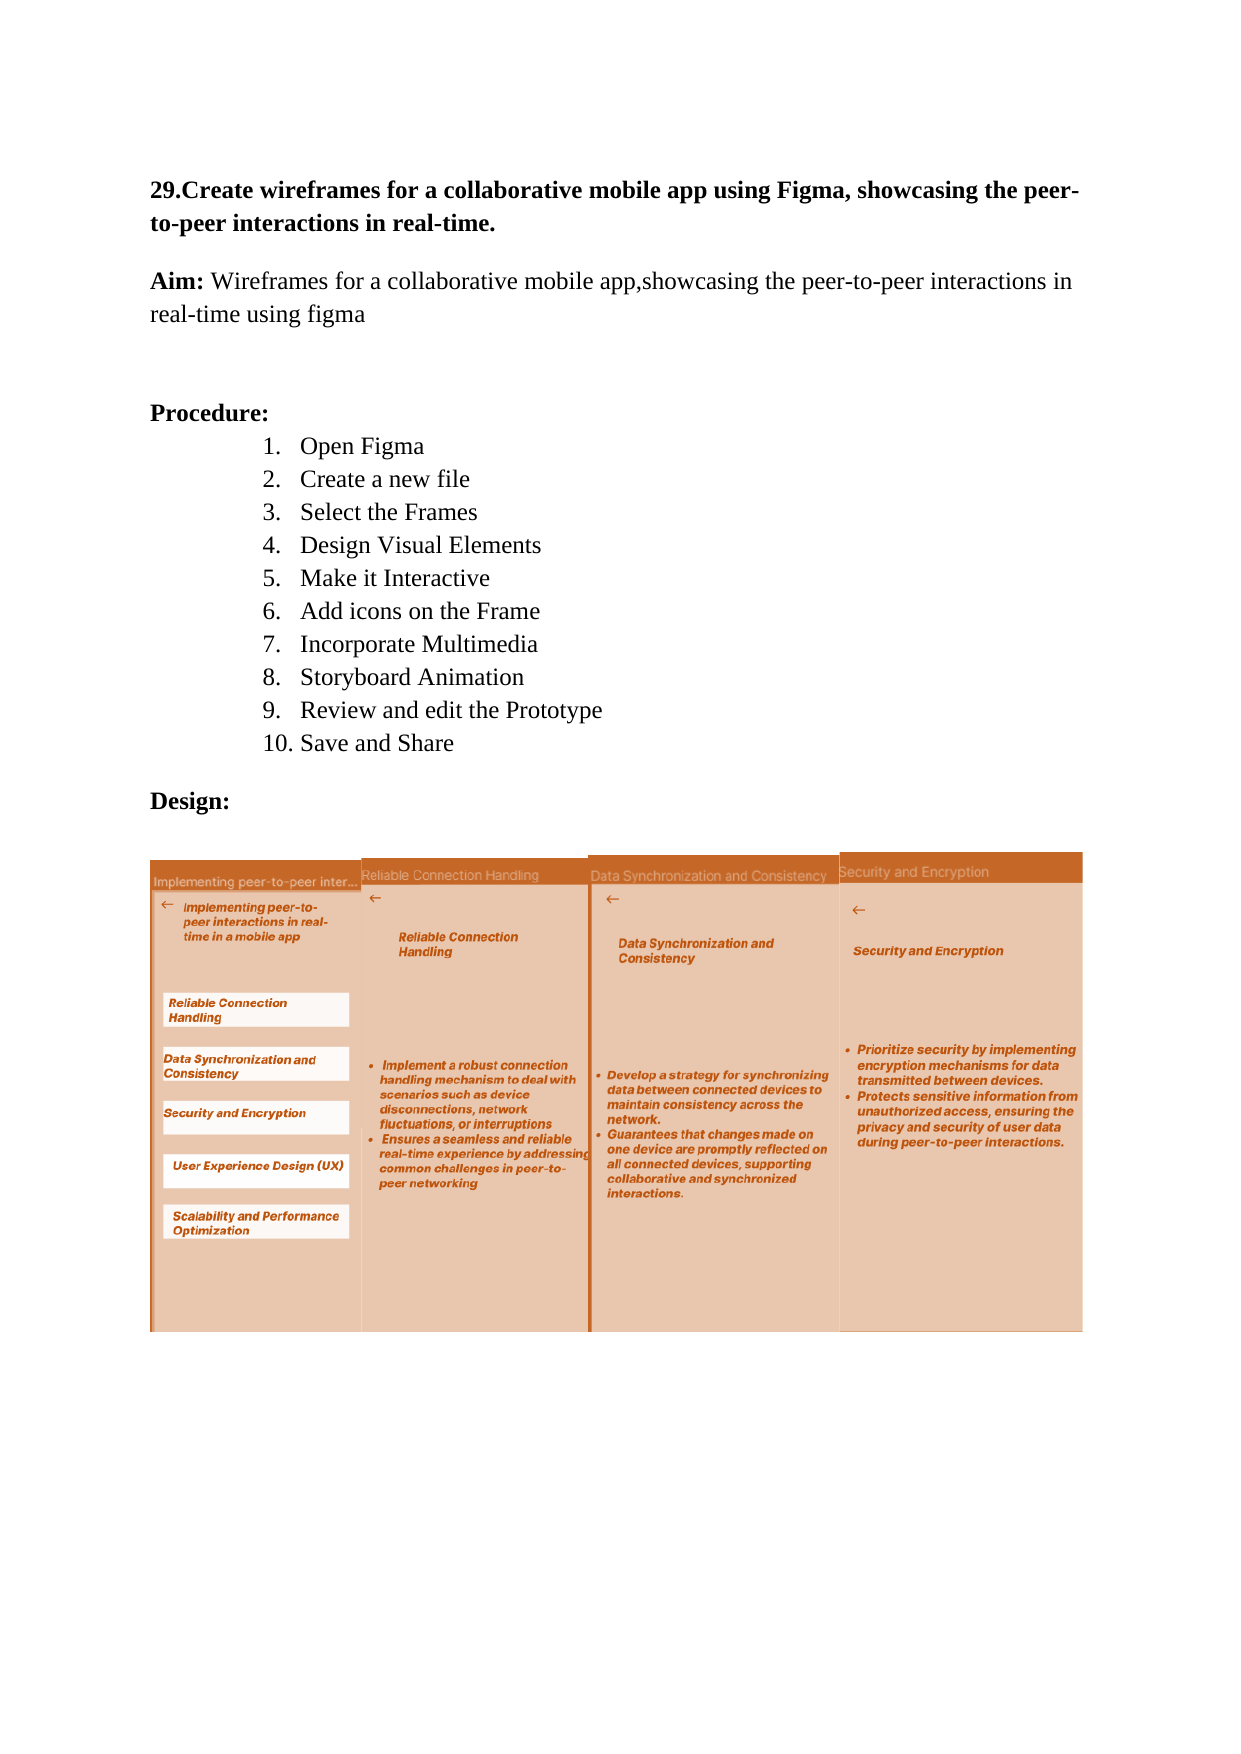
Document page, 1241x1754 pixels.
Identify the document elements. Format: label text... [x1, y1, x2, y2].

text Procedure: [150, 398, 1090, 427]
list Storyboard Animation [262, 662, 1090, 691]
list Save and Share [262, 728, 1090, 757]
list Design Visual Elements [262, 530, 1090, 559]
list Incorporate Multimedia [262, 629, 1090, 658]
list Create a new file [262, 464, 1090, 493]
text Aim: Wireframes for a collaborative mobile app,showcasing the peer-to-peer interactions in real-time using figma [150, 266, 1090, 328]
text Design: [150, 786, 1090, 815]
list Select the Frames [262, 497, 1090, 526]
list Make it Interactive [262, 563, 1090, 592]
text 29.Create wireframes for a collaborative mobile app using Figma, showcasing the peer-to-peer interactions in real-time. [150, 175, 1090, 237]
list Review and edit the Prototype [262, 695, 1090, 724]
list Open Figma [262, 431, 1090, 460]
list Add icons on the Frame [262, 596, 1090, 625]
